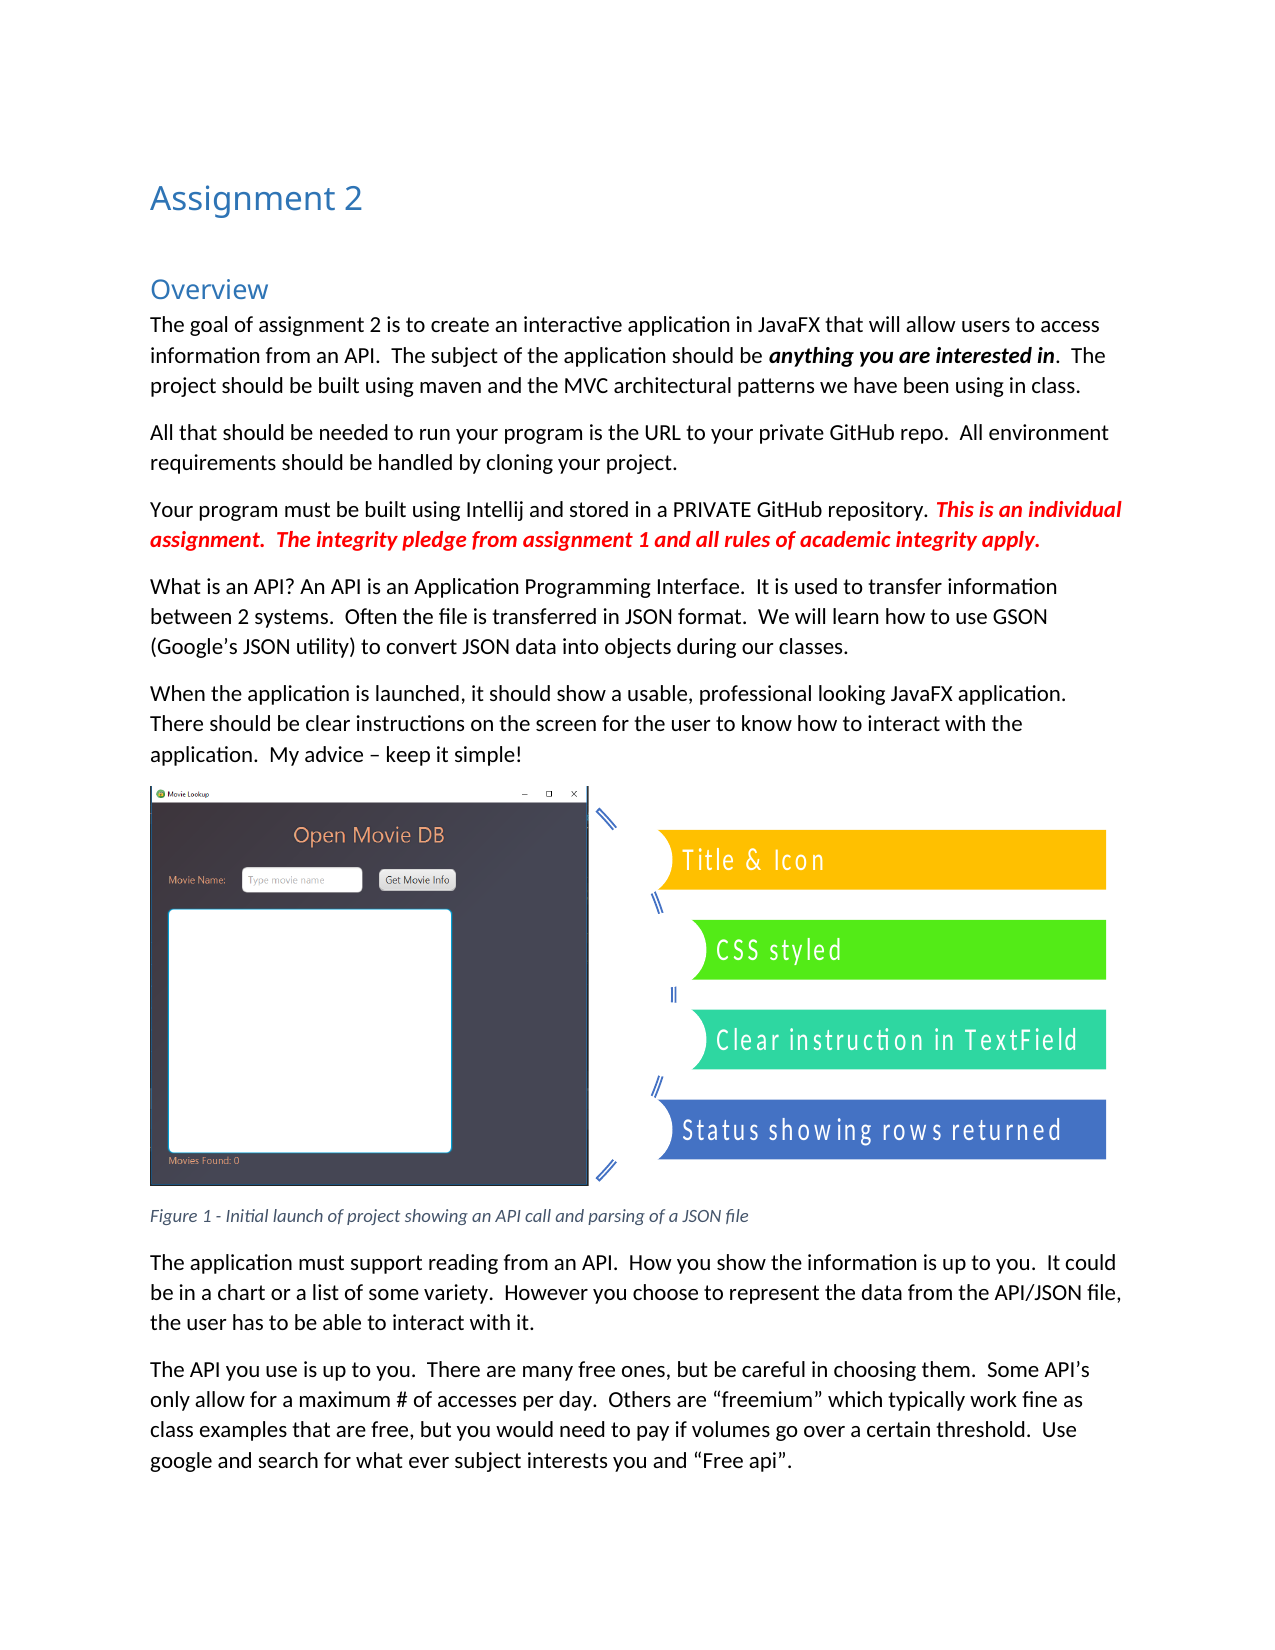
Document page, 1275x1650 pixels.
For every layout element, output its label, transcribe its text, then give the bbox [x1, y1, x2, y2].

text All that should be needed to run your program is the URL to your private GitHub repo. All environment requirements should be handled by cloning your project. [150, 418, 1125, 476]
text Figure 1 - Initial launch of project showing an API call and parsing of a JSON file [150, 1204, 1125, 1227]
subtitle Assignment 2 [150, 175, 1125, 220]
text When the application is launched, it should show a usable, professional looking JavaFX application. There should be clear instructions on the screen for the user to know how to interact with the application. My advice – keep it simple! [150, 679, 1125, 768]
text The API you use is up to you. There are many free ones, but be careful in choosing them. Some API’s only allow for a maximum # of accesses per day. Others are “freemium” which typically work fine as class examples that are free, but you would need to pay if volumes go over a certain threshold. Use google and search for what ever subject interests you and “Free api”. [150, 1355, 1125, 1474]
text The goal of assignment 2 is to create an interactive application in JavaFX that will allow users to access information from an API. The subject of the application should be anything you are interested in. The project should be built using maven and the MVC architectural patterns we have been using in class. [150, 311, 1125, 399]
text What is an API? An API is an Application Programming Interface. It is used to transfer information between 2 systems. Often the file is transferred in JSON format. We will learn how to use GSON (Google’s JSON utility) to convert JSON data into objects during our classes. [150, 572, 1125, 661]
picture [150, 786, 589, 1186]
text Your program must be built using Intellij and stored in a PRIVATE GitHub repository. This is an individual assignment. The integrity pledge from assignment 1 and all rules of academic integrity apply. [150, 495, 1125, 553]
subtitle Overview [150, 271, 1125, 308]
text The application must support reading from an API. How you show the information is up to you. It could be in a chart or a list of some variety. However you choose to represent the data from the API/JSON file, the user has to be able to interact with it. [150, 1248, 1125, 1336]
